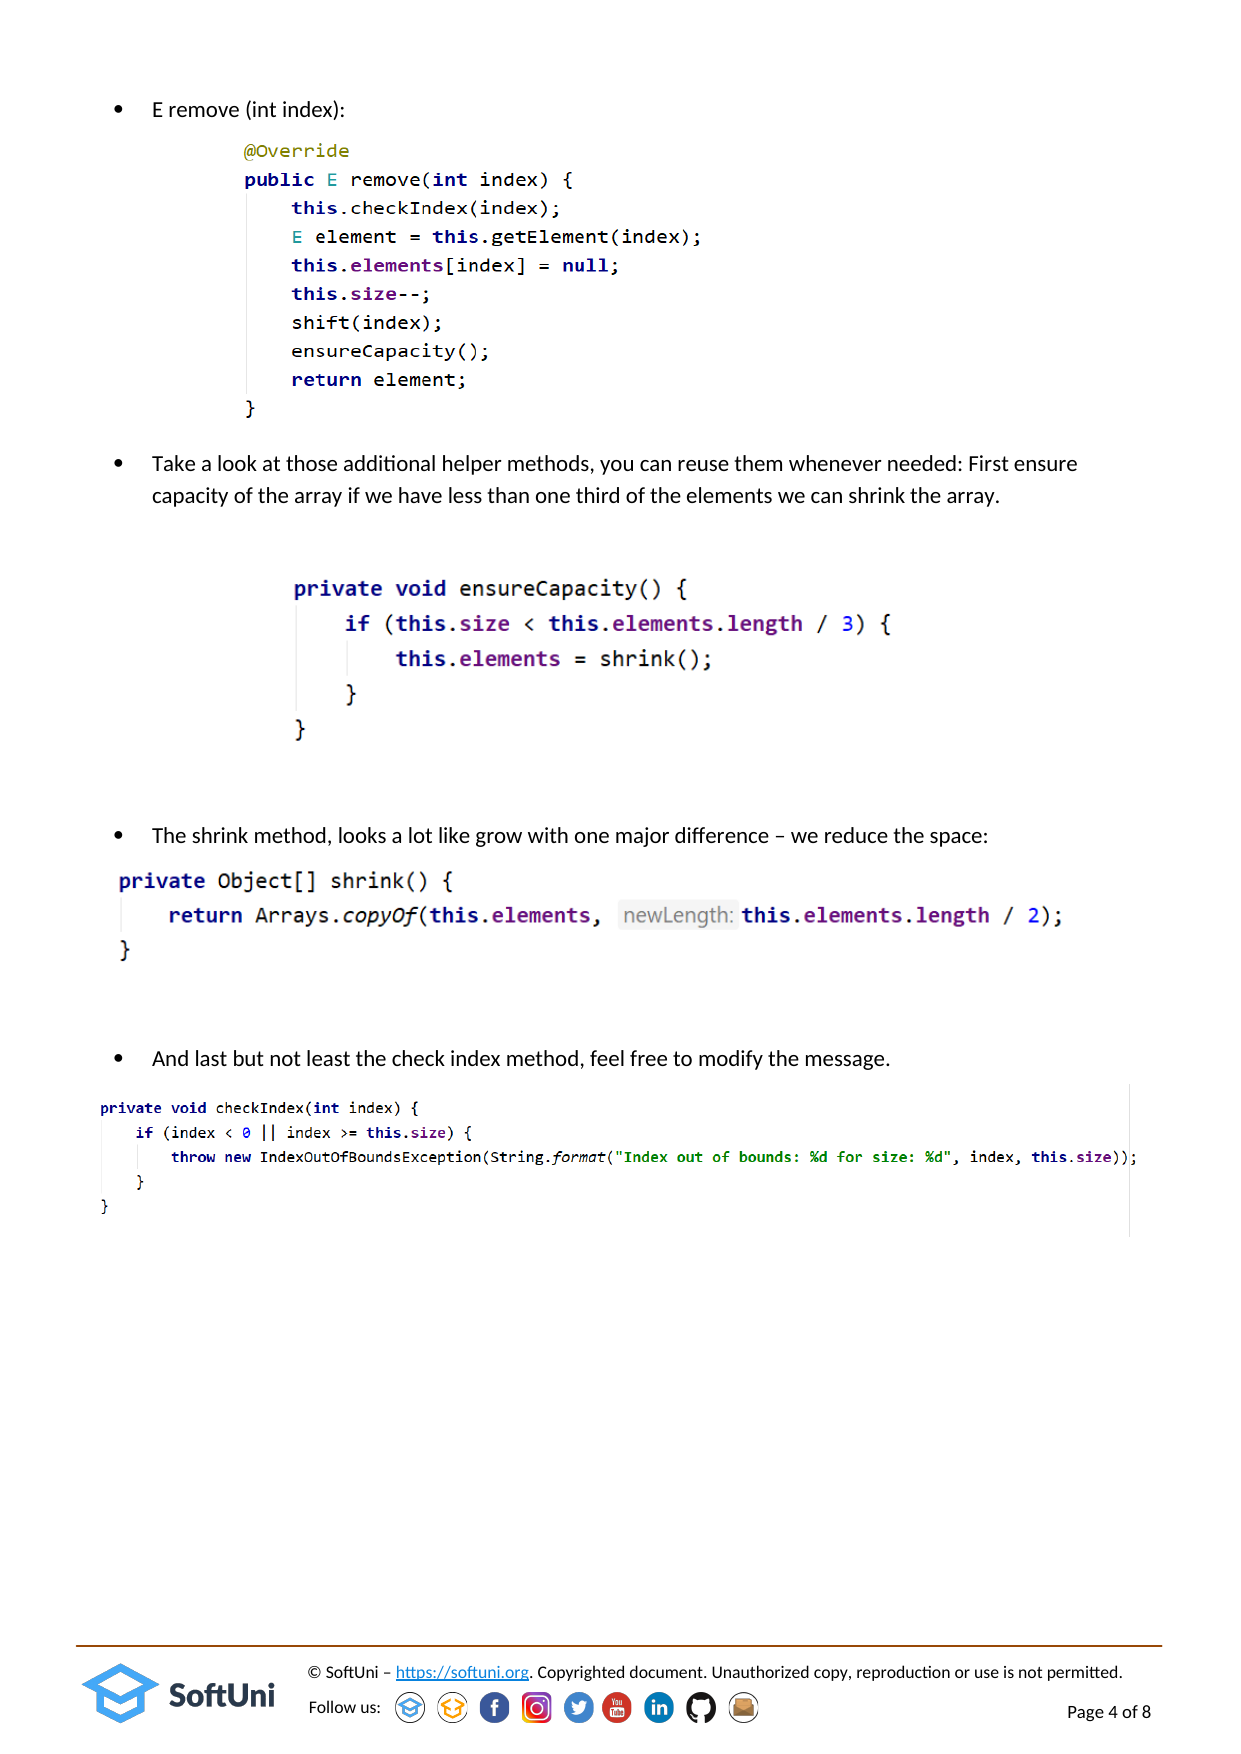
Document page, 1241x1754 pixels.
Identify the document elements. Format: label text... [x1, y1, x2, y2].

picture [644, 1692, 653, 1701]
picture [522, 1692, 552, 1723]
picture [658, 1705, 667, 1714]
picture [479, 1692, 510, 1723]
picture [267, 566, 973, 761]
subtitle And last but not least the check index method, feel free to modify the message. [114, 1044, 1163, 1072]
picture [87, 1084, 1154, 1237]
subtitle E remove (int index): [114, 95, 1163, 123]
subtitle The shrink method, looks a lot like grow with one major difference – we reduce the space: [114, 822, 1163, 850]
picture [644, 1714, 653, 1723]
subtitle Take a look at those additional helper methods, you can reuse them whenever needed: First ensure capacity of the array if we have less than one third of the elements we can shrink the array. [114, 449, 1163, 509]
picture [665, 1714, 674, 1723]
picture [76, 862, 1164, 983]
picture [602, 1692, 632, 1723]
picture [216, 136, 1099, 433]
picture [686, 1692, 716, 1723]
picture [395, 1692, 425, 1723]
picture [75, 1658, 281, 1729]
picture [665, 1692, 674, 1701]
picture [437, 1692, 468, 1723]
picture [564, 1692, 594, 1723]
picture [728, 1692, 759, 1723]
